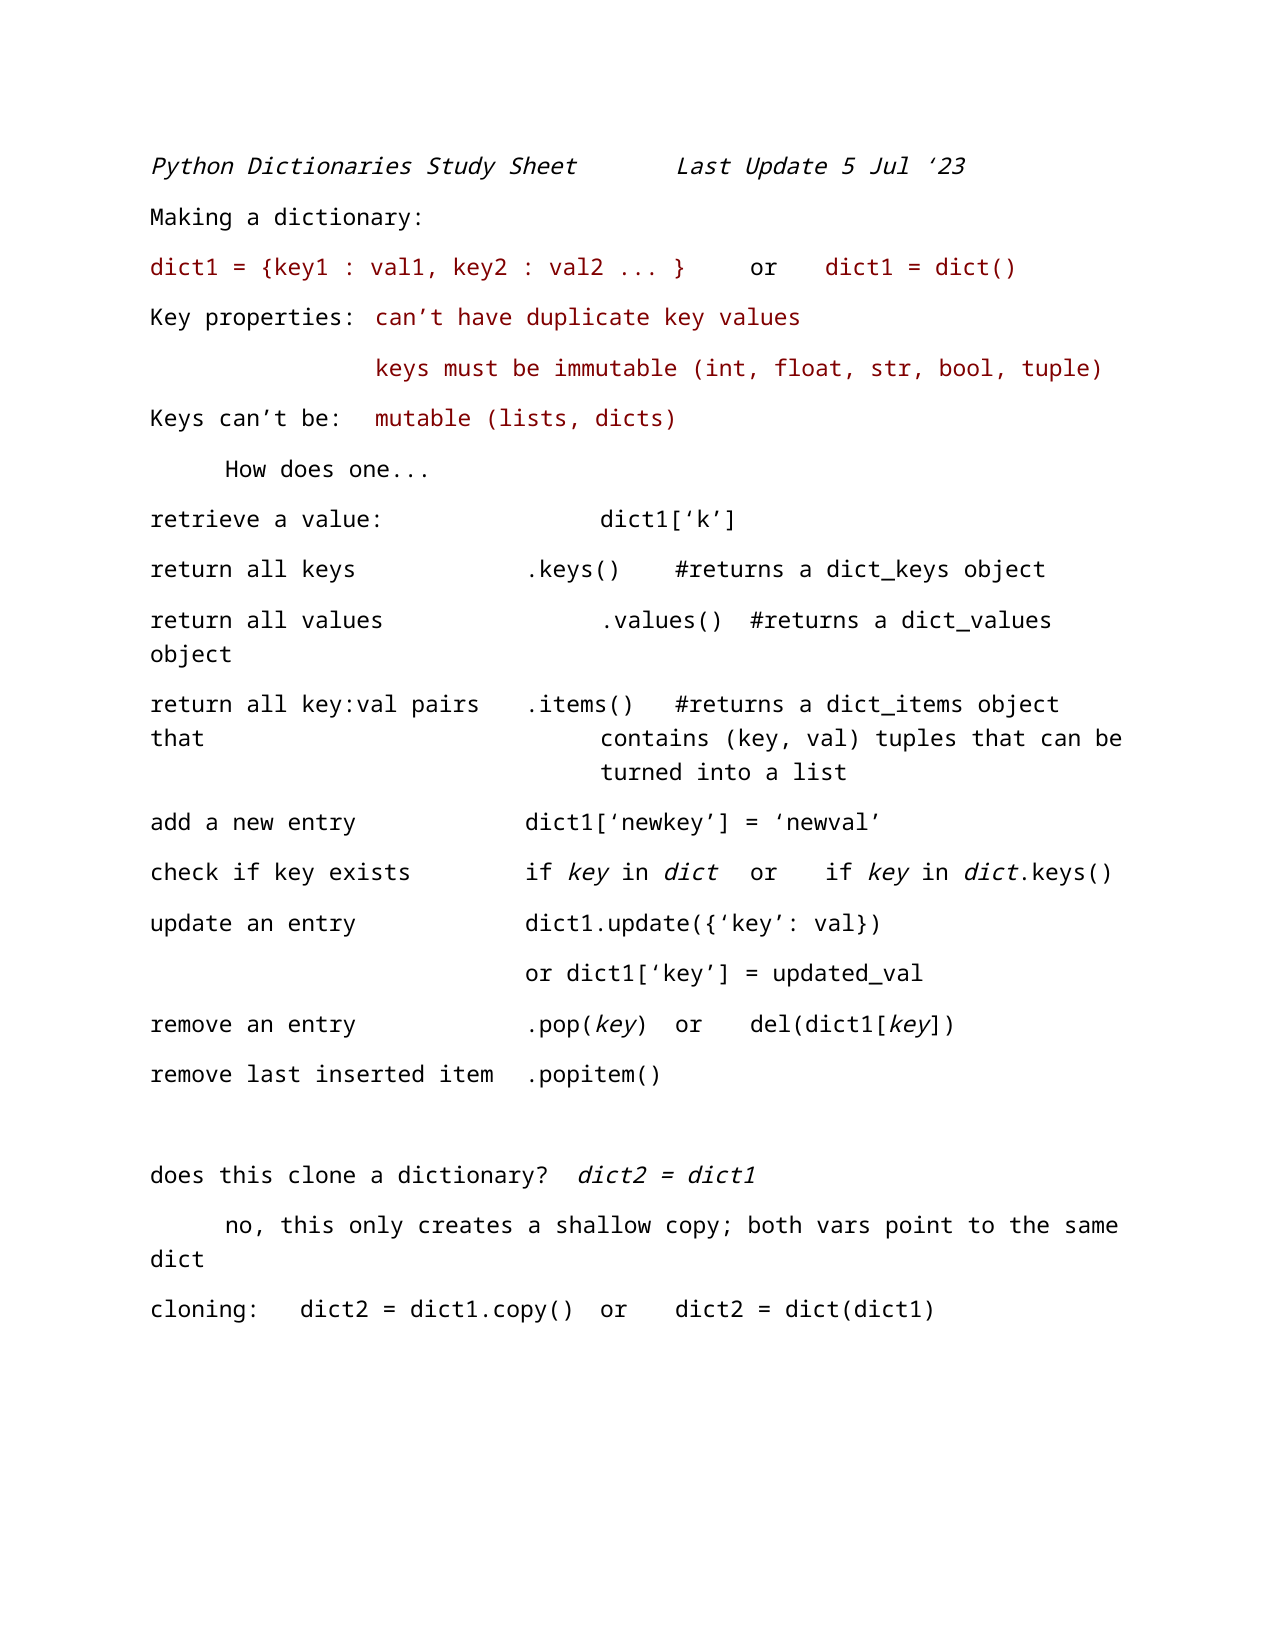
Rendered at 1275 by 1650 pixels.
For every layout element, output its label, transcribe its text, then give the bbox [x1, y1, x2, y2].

text Making a dictionary: [150, 200, 1125, 232]
text cloning: dict2 = dict1.copy() or dict2 = dict(dict1) [150, 1293, 1125, 1324]
text Keys can’t be: mutable (lists, dicts) [150, 402, 1125, 433]
text or dict1[‘key’] = updated_val [150, 957, 1125, 988]
text keys must be immutable (int, float, str, bool, tuple) [150, 352, 1125, 383]
text Python Dictionaries Study Sheet Last Update 5 Jul ‘23 [150, 150, 1125, 181]
text Key properties: can’t have duplicate key values [150, 301, 1125, 332]
text retrieve a value: dict1[‘k’] [150, 503, 1125, 534]
text does this clone a dictionary? dict2 = dict1 [150, 1159, 1125, 1190]
text remove last inserted item .popitem() [150, 1058, 1125, 1089]
text no, this only creates a shallow copy; both vars point to the same dict [150, 1209, 1125, 1274]
text return all key:val pairs .items() #returns a dict_items object that contains (key, val) tuples that can be turned into a list [150, 688, 1125, 787]
text remove an entry .pop(key) or del(dict1[key]) [150, 1007, 1125, 1039]
text return all keys .keys() #returns a dict_keys object [150, 553, 1125, 584]
text add a new entry dict1[‘newkey’] = ‘newval’ [150, 806, 1125, 837]
text update an entry dict1.update({‘key’: val}) [150, 907, 1125, 938]
text return all values .values() #returns a dict_values object [150, 604, 1125, 669]
text check if key exists if key in dict or if key in dict.keys() [150, 856, 1125, 887]
text dict1 = {key1 : val1, key2 : val2 ... } or dict1 = dict() [150, 251, 1125, 282]
text How does one... [150, 452, 1125, 484]
